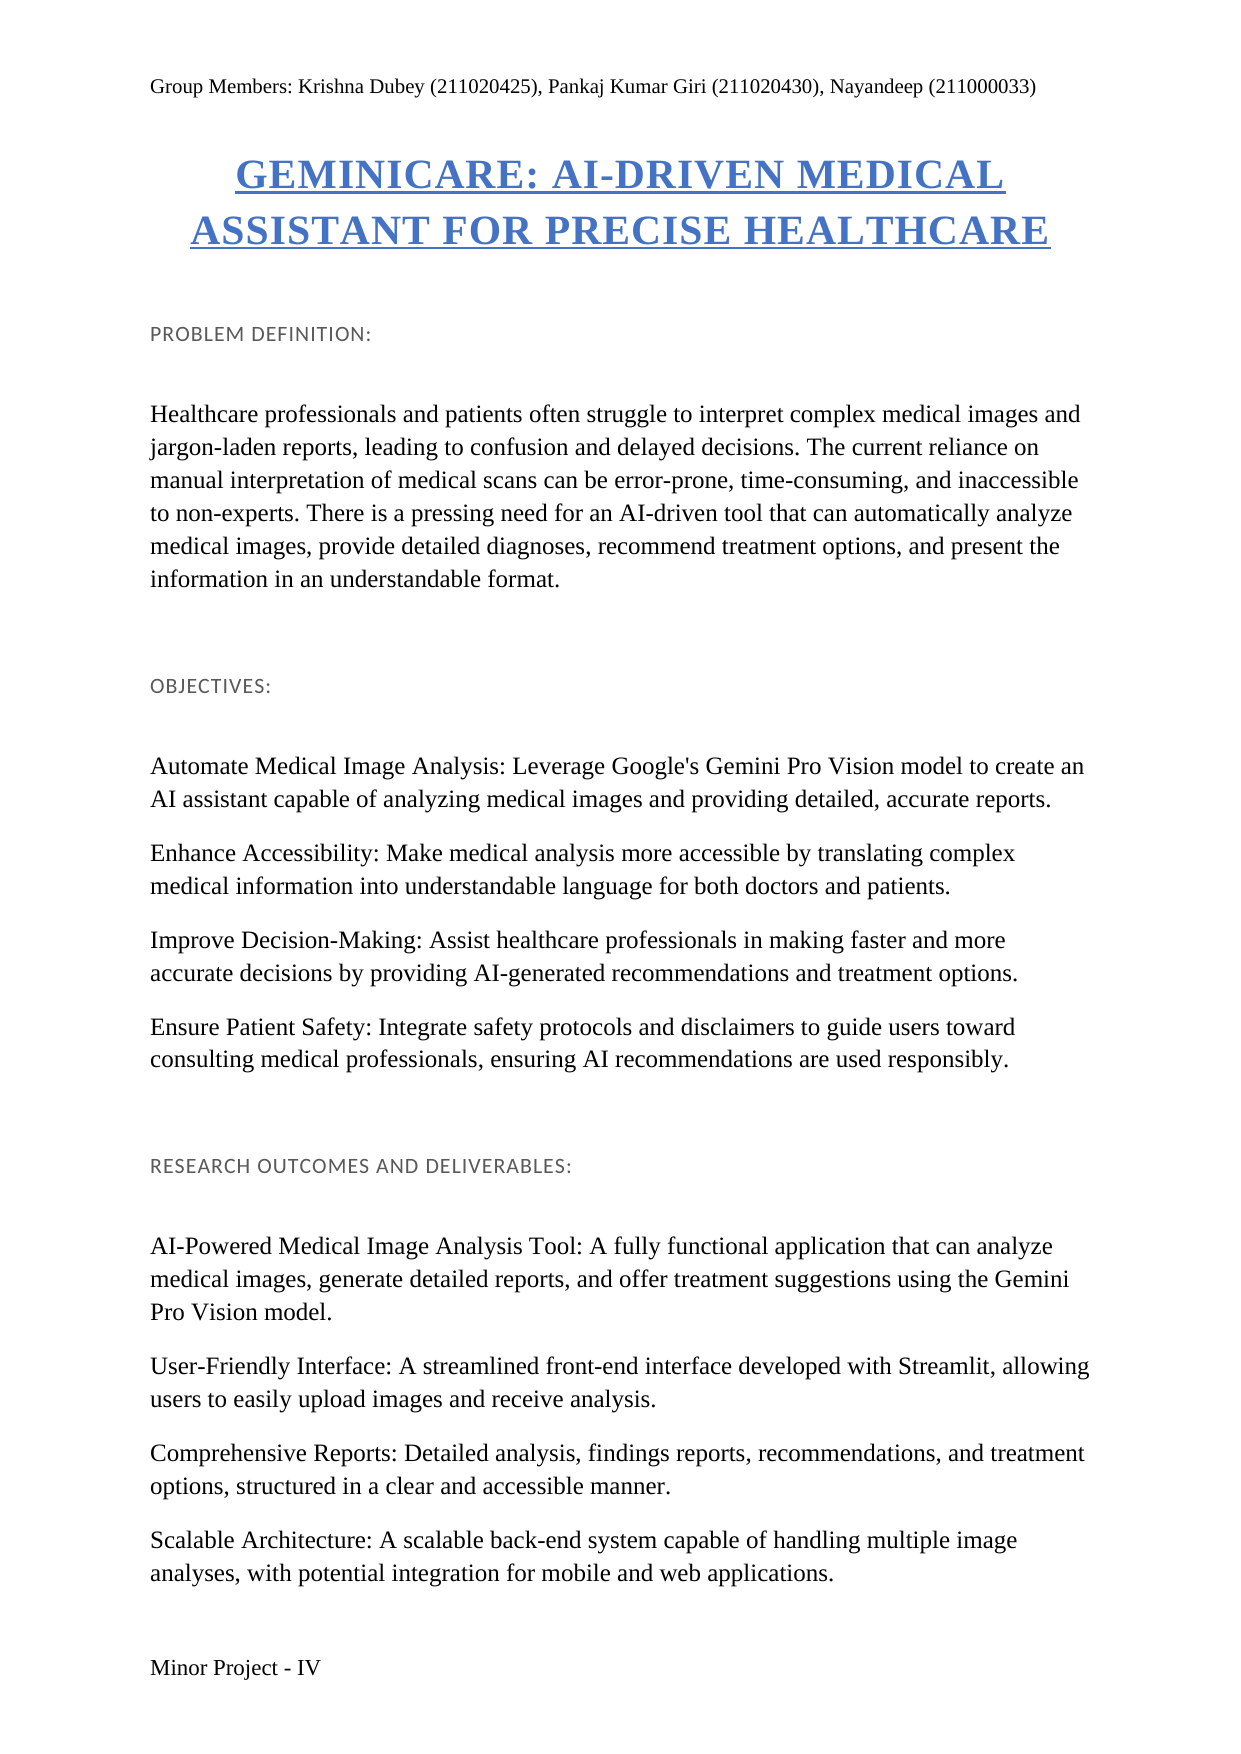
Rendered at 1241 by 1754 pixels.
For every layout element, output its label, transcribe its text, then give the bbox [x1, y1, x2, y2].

text Automate Medical Image Analysis: Leverage Google's Gemini Pro Vision model to create an AI assistant capable of analyzing medical images and providing detailed, accurate reports. [150, 751, 1090, 813]
text Scalable Architecture: A scalable back-end system capable of handling multiple image analyses, with potential integration for mobile and web applications. [150, 1525, 1090, 1586]
subtitle Objectives: [150, 672, 1090, 699]
text User-Friendly Interface: A streamlined front-end interface developed with Streamlit, allowing users to easily upload images and receive analysis. [150, 1351, 1090, 1413]
title GeminiCare: AI-Driven Medical Assistant for Precise Healthcare [150, 150, 1090, 253]
text Improve Decision-Making: Assist healthcare professionals in making faster and more accurate decisions by providing AI-generated recommendations and treatment options. [150, 925, 1090, 986]
subtitle Research Outcomes and Deliverables: [150, 1152, 1090, 1179]
text Ensure Patient Safety: Integrate safety protocols and disclaimers to guide users toward consulting medical professionals, ensuring AI recommendations are used responsibly. [150, 1012, 1090, 1073]
subtitle Problem Definition: [150, 321, 1090, 347]
text Comprehensive Reports: Detailed analysis, findings reports, recommendations, and treatment options, structured in a clear and accessible manner. [150, 1438, 1090, 1499]
text AI-Powered Medical Image Analysis Tool: A fully functional application that can analyze medical images, generate detailed reports, and offer treatment suggestions using the Gemini Pro Vision model. [150, 1231, 1090, 1326]
text Enhance Accessibility: Make medical analysis more accessible by translating complex medical information into understandable language for both doctors and patients. [150, 838, 1090, 899]
text Healthcare professionals and patients often struggle to interpret complex medical images and jargon-laden reports, leading to confusion and delayed decisions. The current reliance on manual interpretation of medical scans can be error-prone, time-consuming, and inaccessible to non-experts. There is a pressing need for an AI-driven tool that can automatically analyze medical images, provide detailed diagnoses, recommend treatment options, and present the information in an understandable format. [150, 399, 1090, 593]
